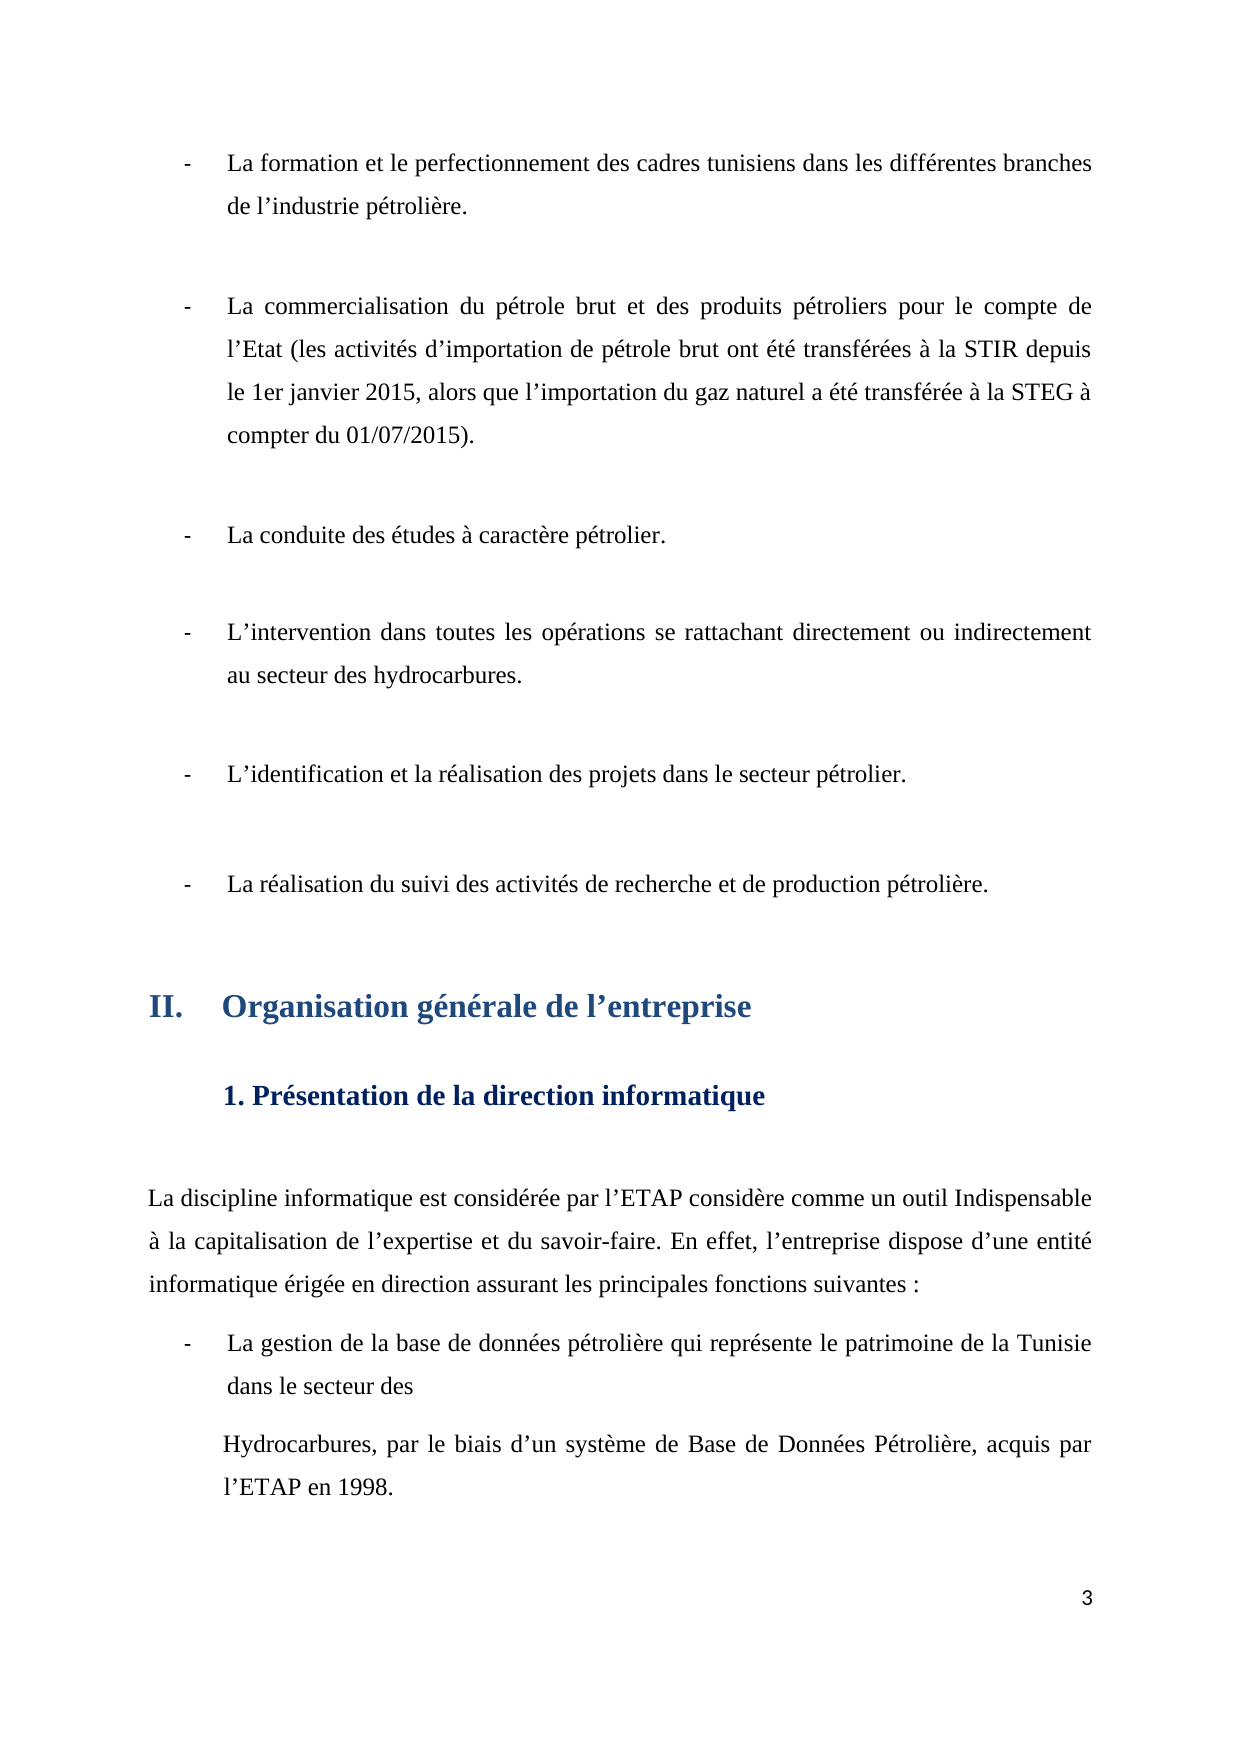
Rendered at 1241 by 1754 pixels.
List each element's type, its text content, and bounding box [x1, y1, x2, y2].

list L’intervention dans toutes les opérations se rattachant directement ou indirectement au secteur des hydrocarbures. [183, 617, 1093, 689]
subtitle II. Organisation générale de l’entreprise [148, 986, 1093, 1024]
subtitle 1. Présentation de la direction informatique [223, 1078, 1093, 1111]
list La conduite des études à caractère pétrolier. [183, 520, 1093, 549]
text Hydrocarbures, par le biais d’un système de Base de Données Pétrolière, acquis par l’ETAP en 1998. [223, 1429, 1093, 1501]
text La discipline informatique est considérée par l’ETAP considère comme un outil Indispensable à la capitalisation de l’expertise et du savoir-faire. En effet, l’entreprise dispose d’une entité informatique érigée en direction assurant les principales fonctions suivantes : [148, 1183, 1093, 1298]
list La formation et le perfectionnement des cadres tunisiens dans les différentes branches de l’industrie pétrolière. [183, 148, 1093, 219]
list La commercialisation du pétrole brut et des produits pétroliers pour le compte de l’Etat (les activités d’importation de pétrole brut ont été transférées à la STIR depuis le 1er janvier 2015, alors que l’importation du gaz naturel a été transférée à la STEG à compter du 01/07/2015). [183, 291, 1093, 449]
list La gestion de la base de données pétrolière qui représente le patrimoine de la Tunisie dans le secteur des [183, 1328, 1093, 1400]
list L’identification et la réalisation des projets dans le secteur pétrolier. [183, 759, 1093, 788]
list La réalisation du suivi des activités de recherche et de production pétrolière. [183, 869, 1093, 898]
